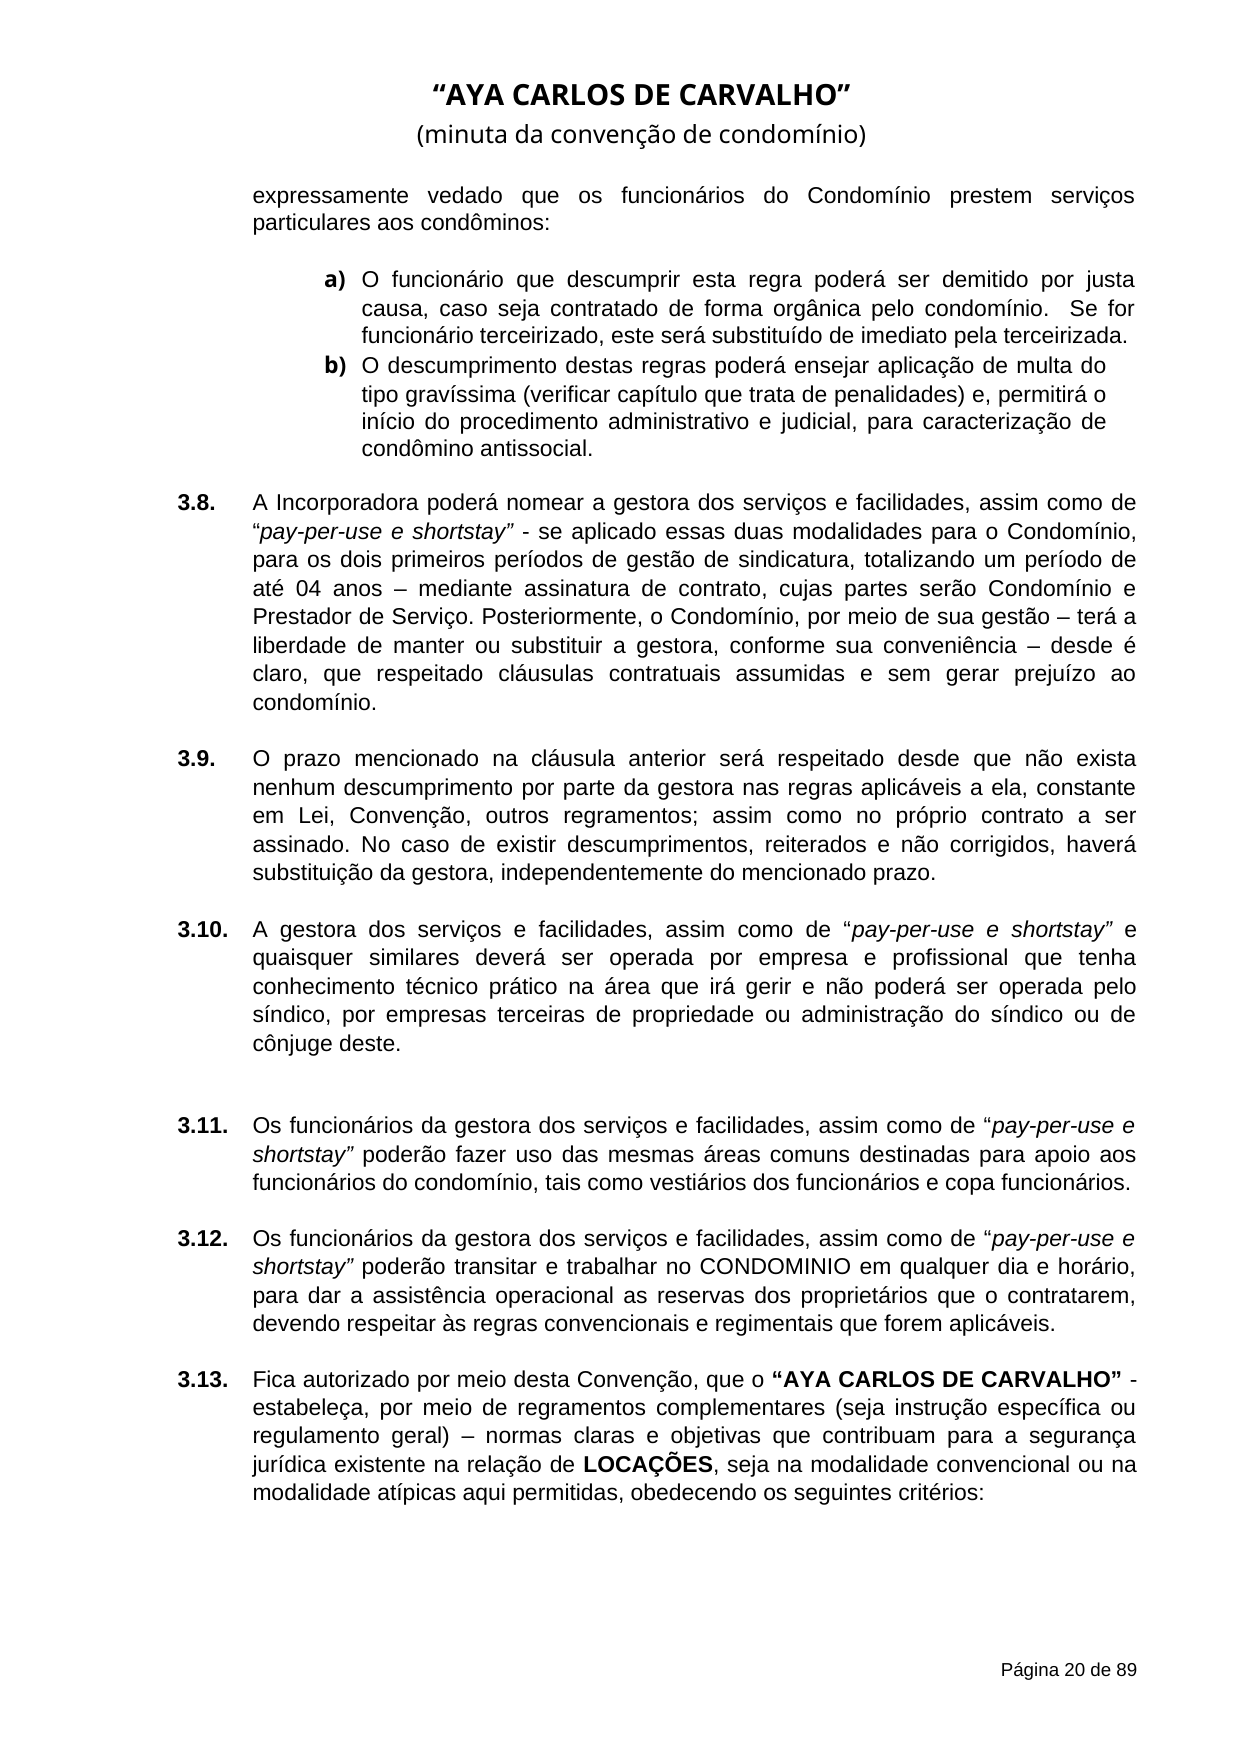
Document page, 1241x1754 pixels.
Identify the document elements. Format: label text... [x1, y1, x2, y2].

list Fica autorizado por meio desta Convenção, que o “AYA CARLOS DE CARVALHO” - estabeleça, por meio de regramentos complementares (seja instrução específica ou regulamento geral) – normas claras e objetivas que contribuam para a segurança jurídica existente na relação de LOCAÇÕES, seja na modalidade convencional ou na modalidade atípicas aqui permitidas, obedecendo os seguintes critérios: [177, 1366, 1137, 1506]
list Os funcionários da gestora dos serviços e facilidades, assim como de “pay-per-use e shortstay” poderão fazer uso das mesmas áreas comuns destinadas para apoio aos funcionários do condomínio, tais como vestiários dos funcionários e copa funcionários. [177, 1112, 1137, 1196]
list A gestora dos serviços e facilidades, assim como de “pay-per-use e shortstay” e quaisquer similares deverá ser operada por empresa e profissional que tenha conhecimento técnico prático na área que irá gerir e não poderá ser operada pelo síndico, por empresas terceiras de propriedade ou administração do síndico ou de cônjuge deste. [177, 916, 1137, 1056]
list O funcionário que descumprir esta regra poderá ser demitido por justa causa, caso seja contratado de forma orgânica pelo condomínio. Se for funcionário terceirizado, este será substituído de imediato pela terceirizada. [324, 263, 1136, 348]
list Os funcionários da gestora dos serviços e facilidades, assim como de “pay-per-use e shortstay” poderão transitar e trabalhar no CONDOMINIO em qualquer dia e horário, para dar a assistência operacional as reservas dos proprietários que o contratarem, devendo respeitar às regras convencionais e regimentais que forem aplicáveis. [177, 1225, 1137, 1336]
list O descumprimento destas regras poderá ensejar aplicação de multa do tipo gravíssima (verificar capítulo que trata de penalidades) e, permitirá o início do procedimento administrativo e judicial, para caracterização de condômino antissocial. [324, 349, 1107, 462]
list A Incorporadora poderá nomear a gestora dos serviços e facilidades, assim como de “pay-per-use e shortstay” - se aplicado essas duas modalidades para o Condomínio, para os dois primeiros períodos de gestão de sindicatura, totalizando um período de até 04 anos – mediante assinatura de contrato, cujas partes serão Condomínio e Prestador de Serviço. Posteriormente, o Condomínio, por meio de sua gestão – terá a liberdade de manter ou substituir a gestora, conforme sua conveniência – desde é claro, que respeitado cláusulas contratuais assumidas e sem gerar prejuízo ao condomínio. [177, 489, 1137, 715]
list O prazo mencionado na cláusula anterior será respeitado desde que não exista nenhum descumprimento por parte da gestora nas regras aplicáveis a ela, constante em Lei, Convenção, outros regramentos; assim como no próprio contrato a ser assinado. No caso de existir descumprimentos, reiterados e não corrigidos, haverá substituição da gestora, independentemente do mencionado prazo. [177, 745, 1137, 885]
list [177, 182, 1136, 235]
